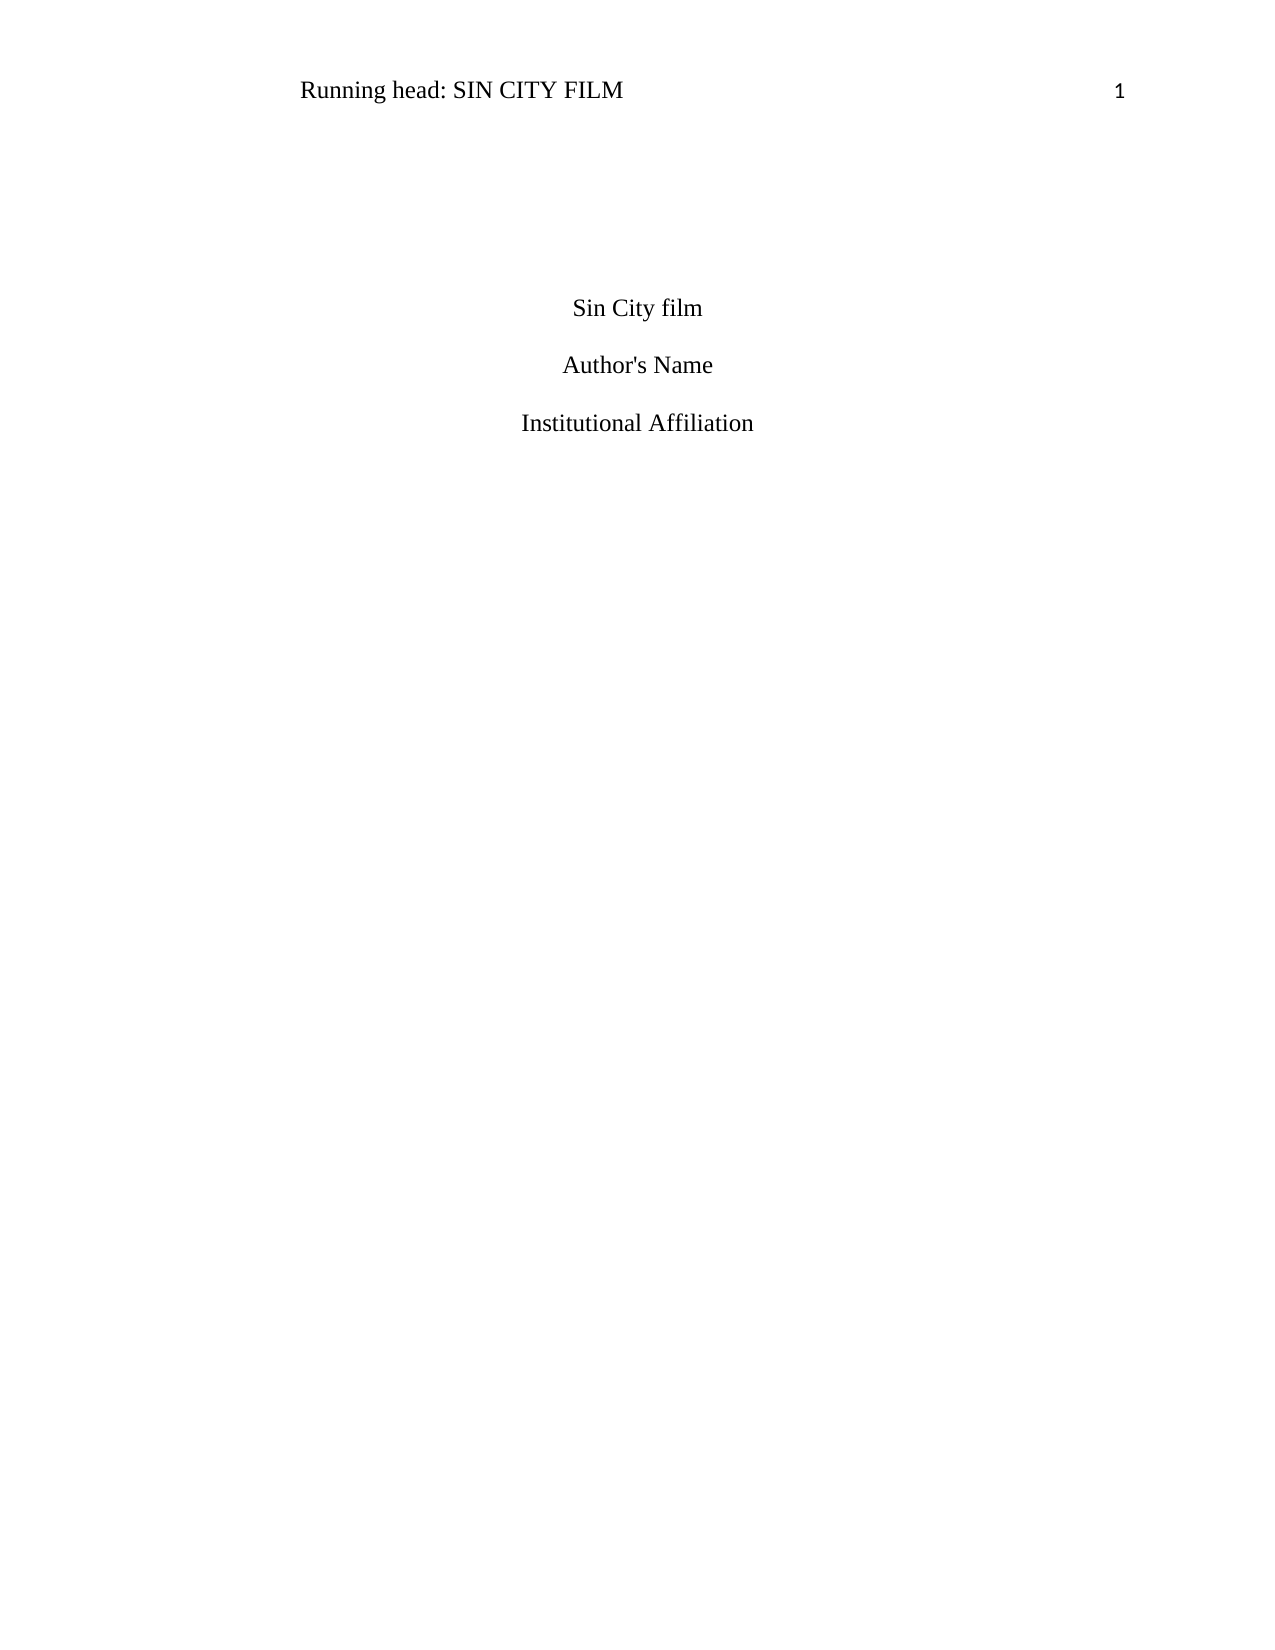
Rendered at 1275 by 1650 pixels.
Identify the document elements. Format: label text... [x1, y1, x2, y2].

text Sin City film [150, 293, 1125, 322]
text Institutional Affiliation [150, 408, 1125, 437]
text Author's Name [150, 351, 1125, 379]
